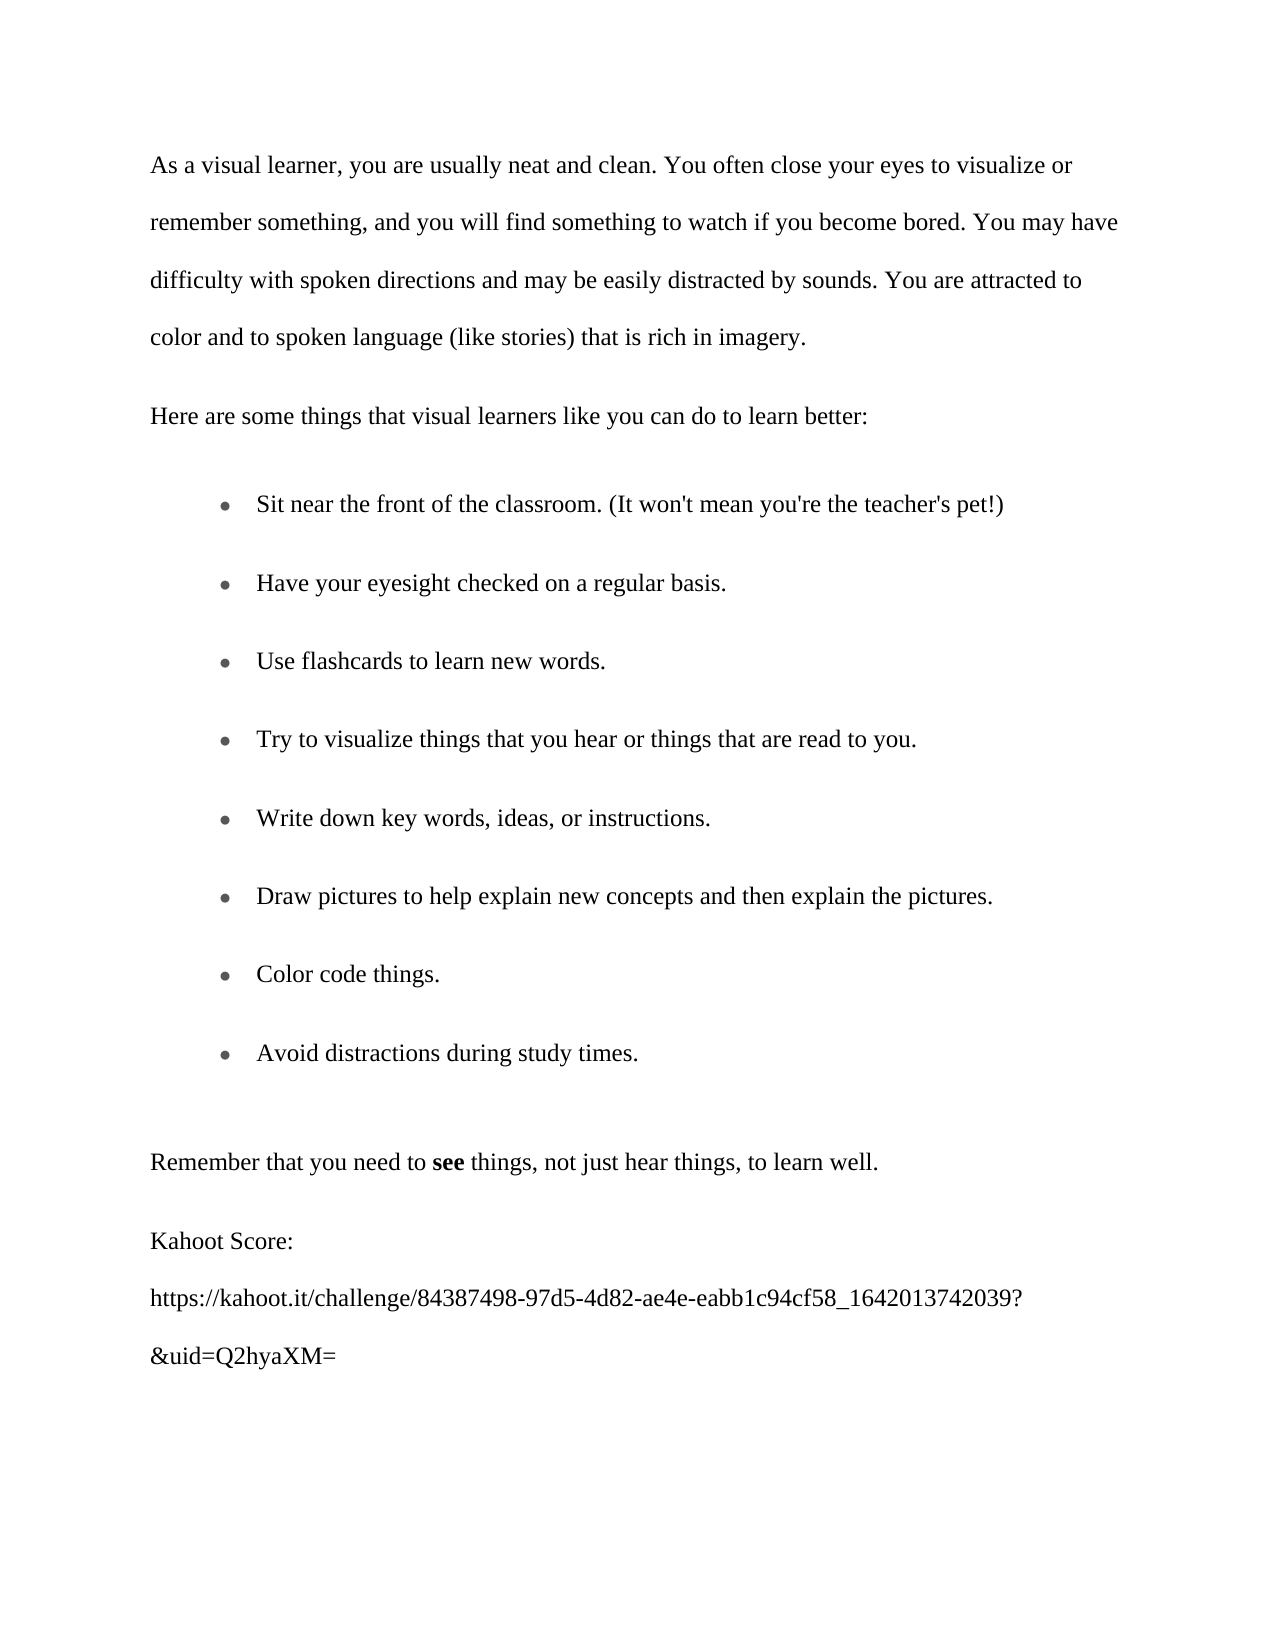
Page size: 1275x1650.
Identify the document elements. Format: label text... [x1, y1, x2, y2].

list Have your eyesight checked on a regular basis. [219, 557, 1125, 607]
text Remember that you need to see things, not just hear things, to learn well. [150, 1147, 1125, 1176]
list Draw pictures to help explain new concepts and then explain the pictures. [219, 871, 1125, 920]
text Here are some things that visual learners like you can do to learn better: [150, 401, 1125, 429]
list Use flashcards to learn new words. [219, 636, 1125, 685]
text As a visual learner, you are usually neat and clean. You often close your eyes to visualize or remember something, and you will find something to watch if you become bored. You may have difficulty with spoken directions and may be easily distracted by sounds. You are attracted to color and to spoken language (like stories) that is rich in imagery. [150, 150, 1125, 351]
list Color code things. [219, 949, 1125, 999]
list Sit near the front of the classroom. (It won't mean you're the teacher's pet!) [219, 479, 1125, 529]
list Write down key words, ideas, or instructions. [219, 792, 1125, 842]
list Try to visualize things that you hear or things that are read to you. [219, 714, 1125, 764]
text https://kahoot.it/challenge/84387498-97d5-4d82-ae4e-eabb1c94cf58_1642013742039?&uid=Q2hyaXM= [150, 1283, 1125, 1369]
text Kahoot Score: [150, 1226, 1125, 1254]
list Avoid distractions during study times. [219, 1027, 1125, 1077]
